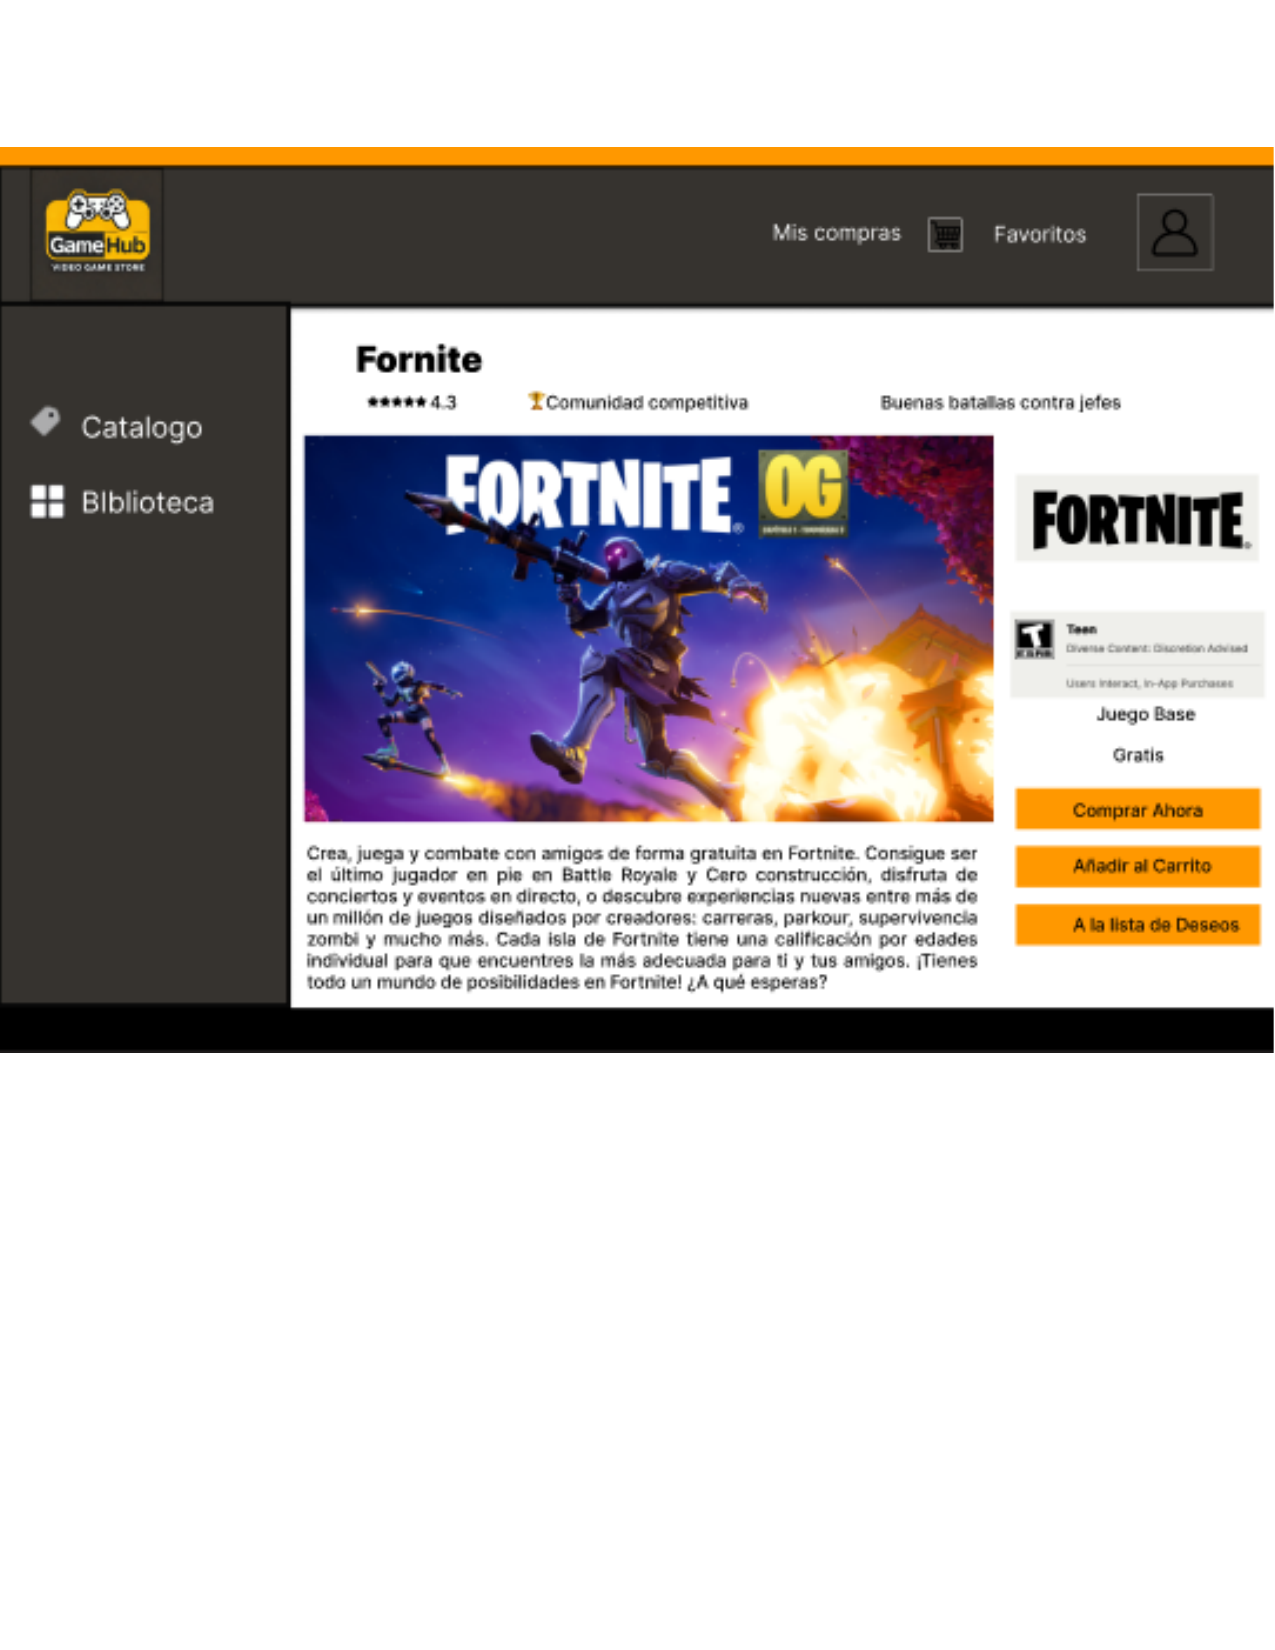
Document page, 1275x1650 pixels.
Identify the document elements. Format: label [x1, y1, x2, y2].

picture [0, 147, 1274, 1053]
